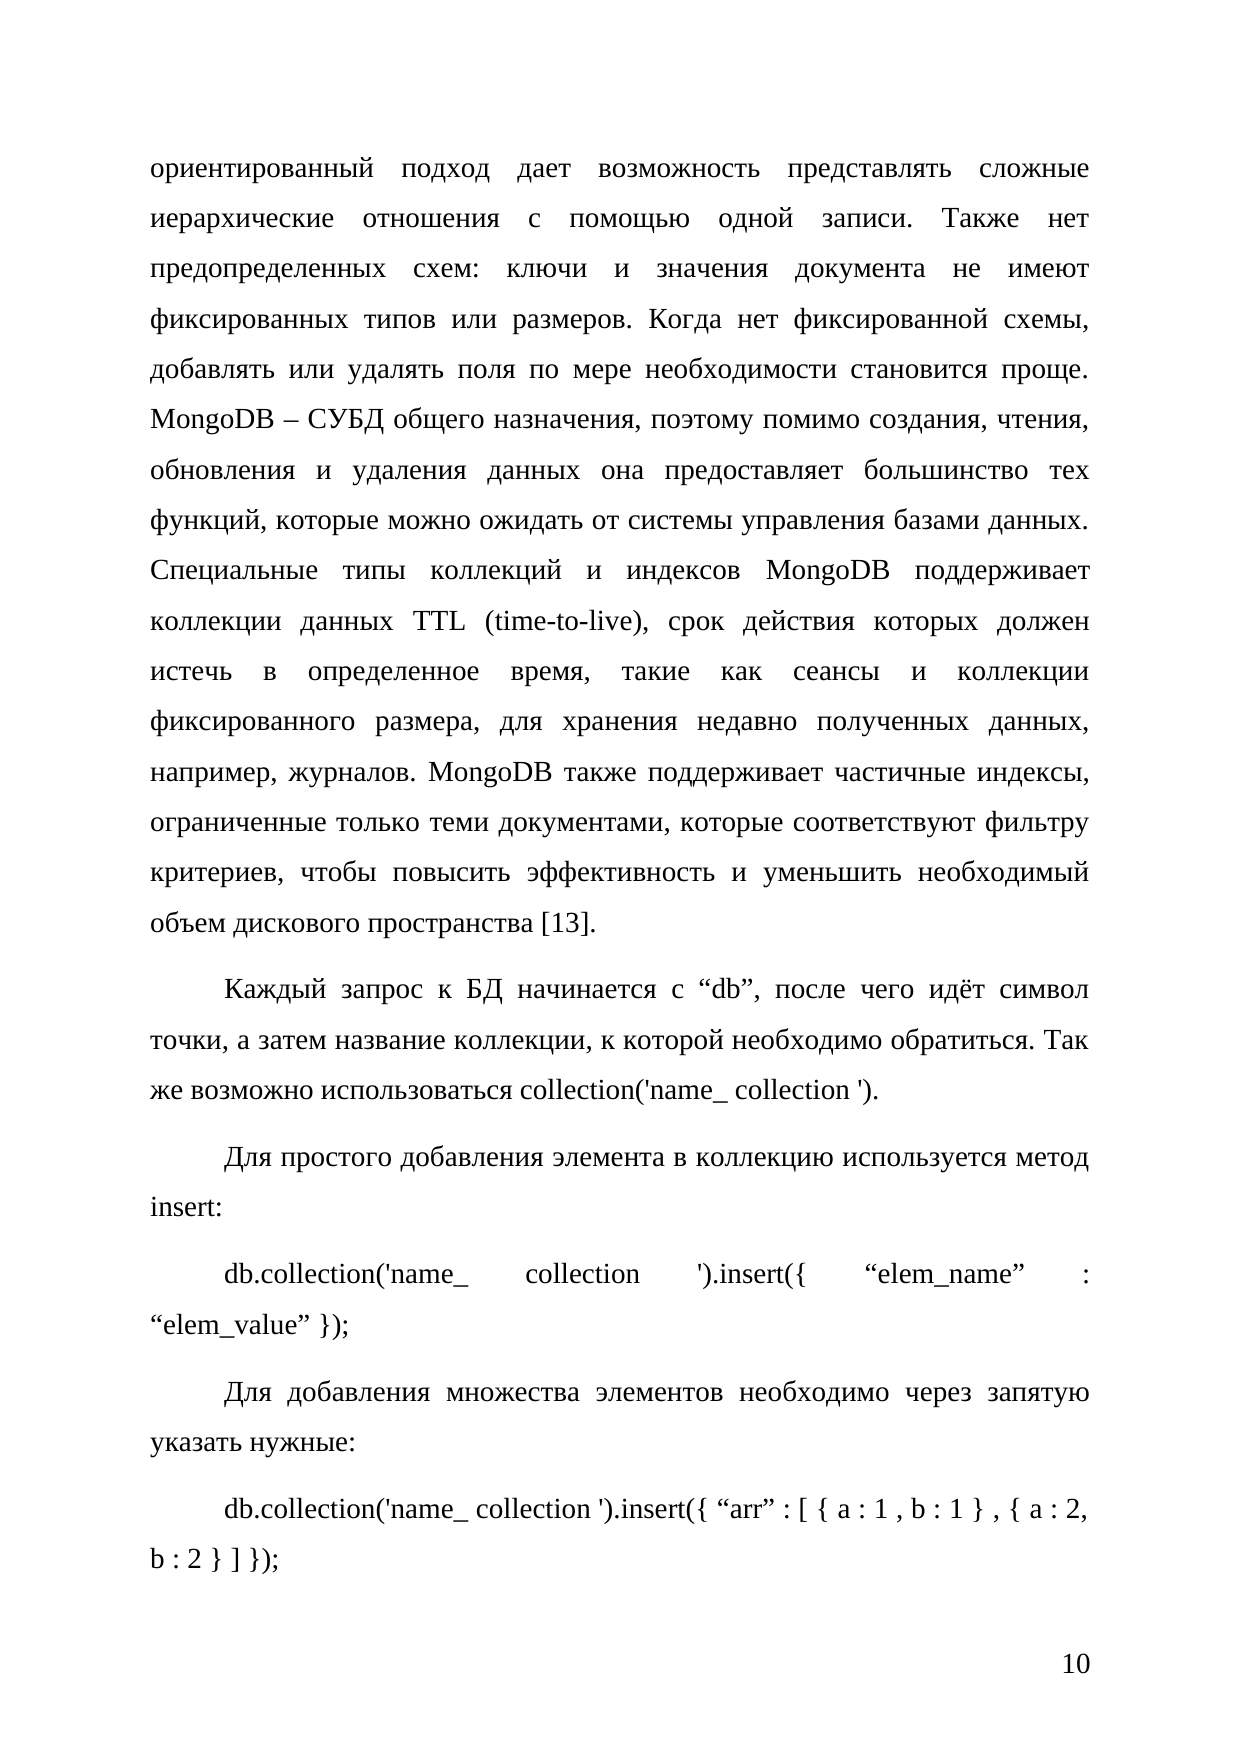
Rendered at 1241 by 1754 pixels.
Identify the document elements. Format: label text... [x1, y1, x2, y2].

text Каждый запрос к БД начинается с “db”, после чего идёт символ точки, а затем название коллекции, к которой необходимо обратиться. Так же возможно использоваться collection('name_ collection '). [150, 972, 1090, 1106]
text db.collection('name_ collection ').insert({ “arr” : [ { a : 1 , b : 1 } , { a : 2, b : 2 } ] }); [150, 1491, 1090, 1575]
text db.collection('name_ collection ').insert({ “elem_name” : “elem_value” }); [150, 1257, 1090, 1340]
text Для добавления множества элементов необходимо через запятую указать нужные: [150, 1374, 1090, 1458]
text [150, 150, 1090, 938]
text Для простого добавления элемента в коллекцию используется метод insert: [150, 1139, 1090, 1223]
